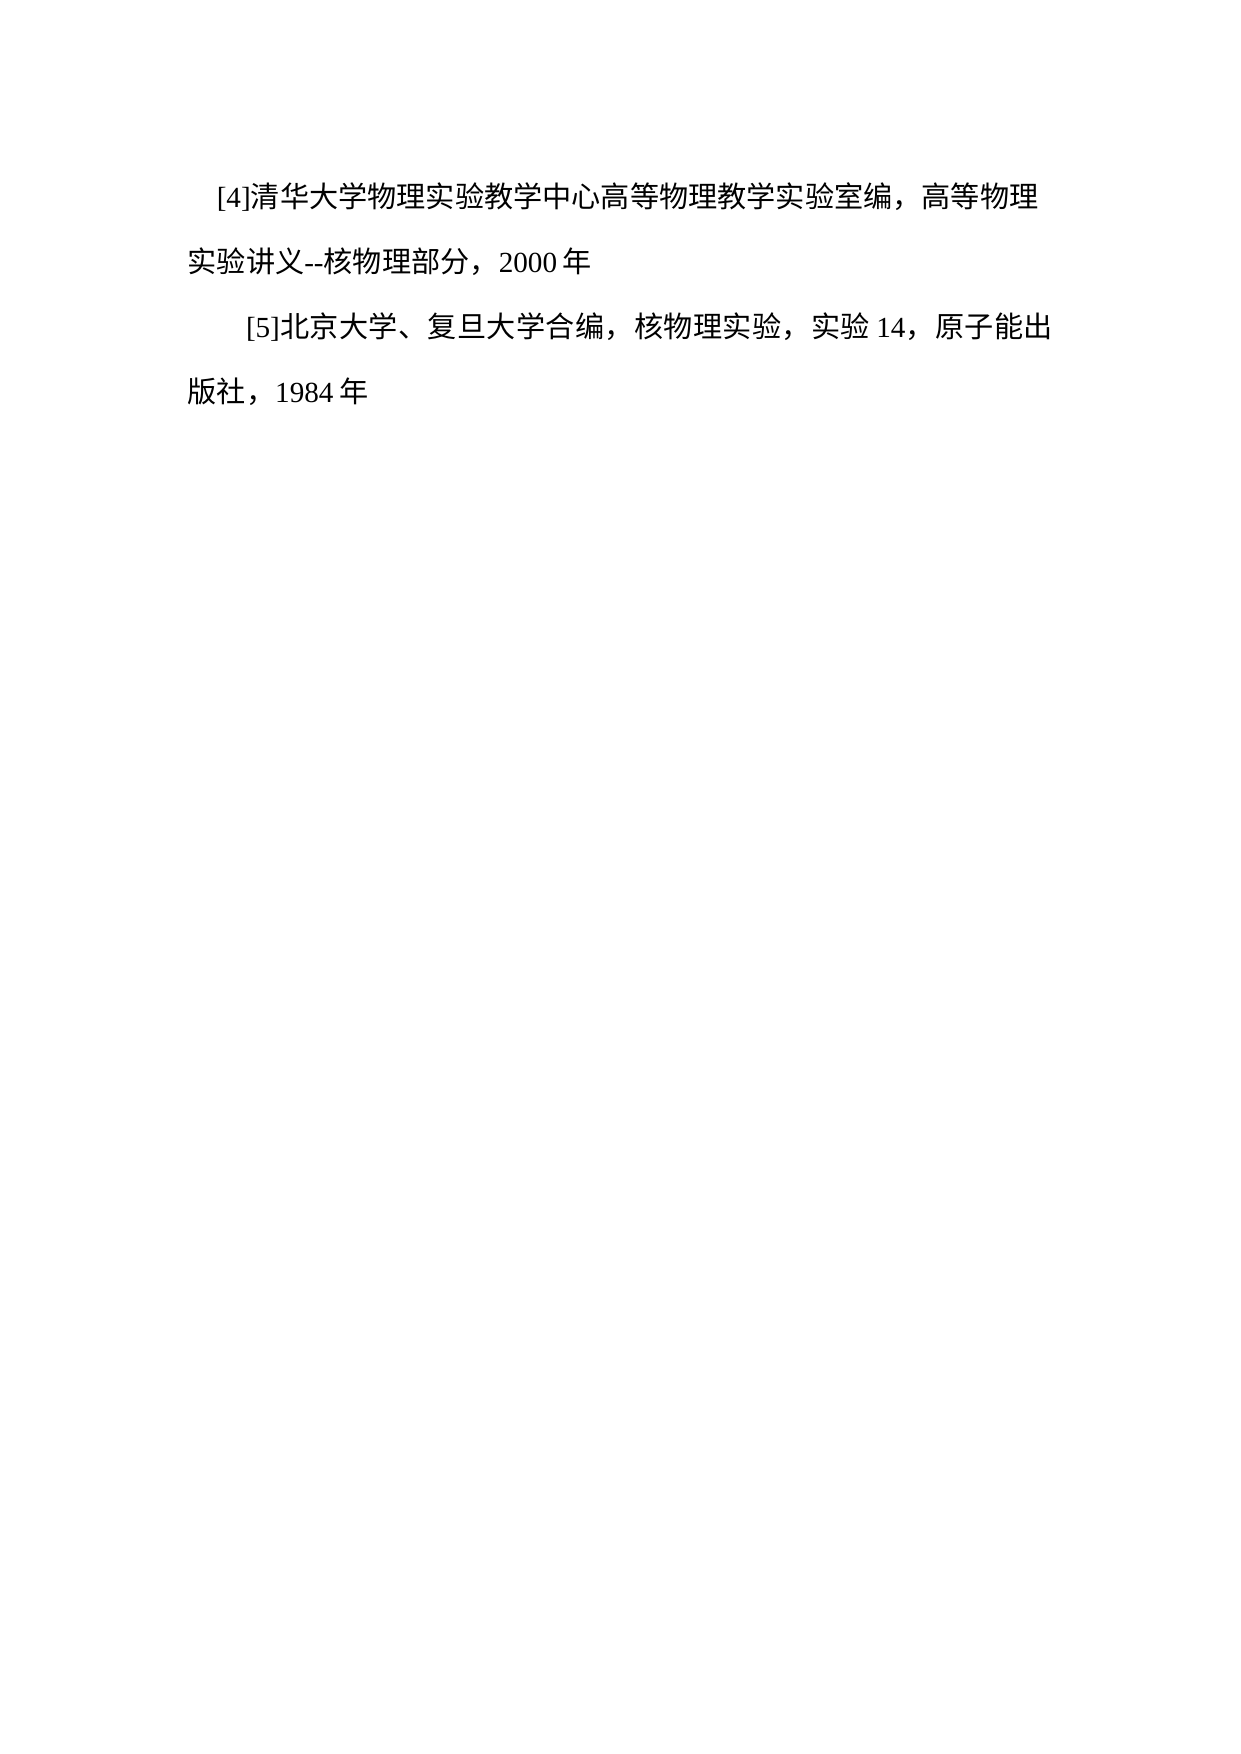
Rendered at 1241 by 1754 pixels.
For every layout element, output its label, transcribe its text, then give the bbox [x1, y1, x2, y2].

text [5]北京大学、复旦大学合编，核物理实验，实验14，原子能出版社，1984年 [187, 292, 1053, 422]
text [4]清华大学物理实验教学中心高等物理教学实验室编，高等物理实验讲义--核物理部分，2000年 [187, 162, 1053, 292]
